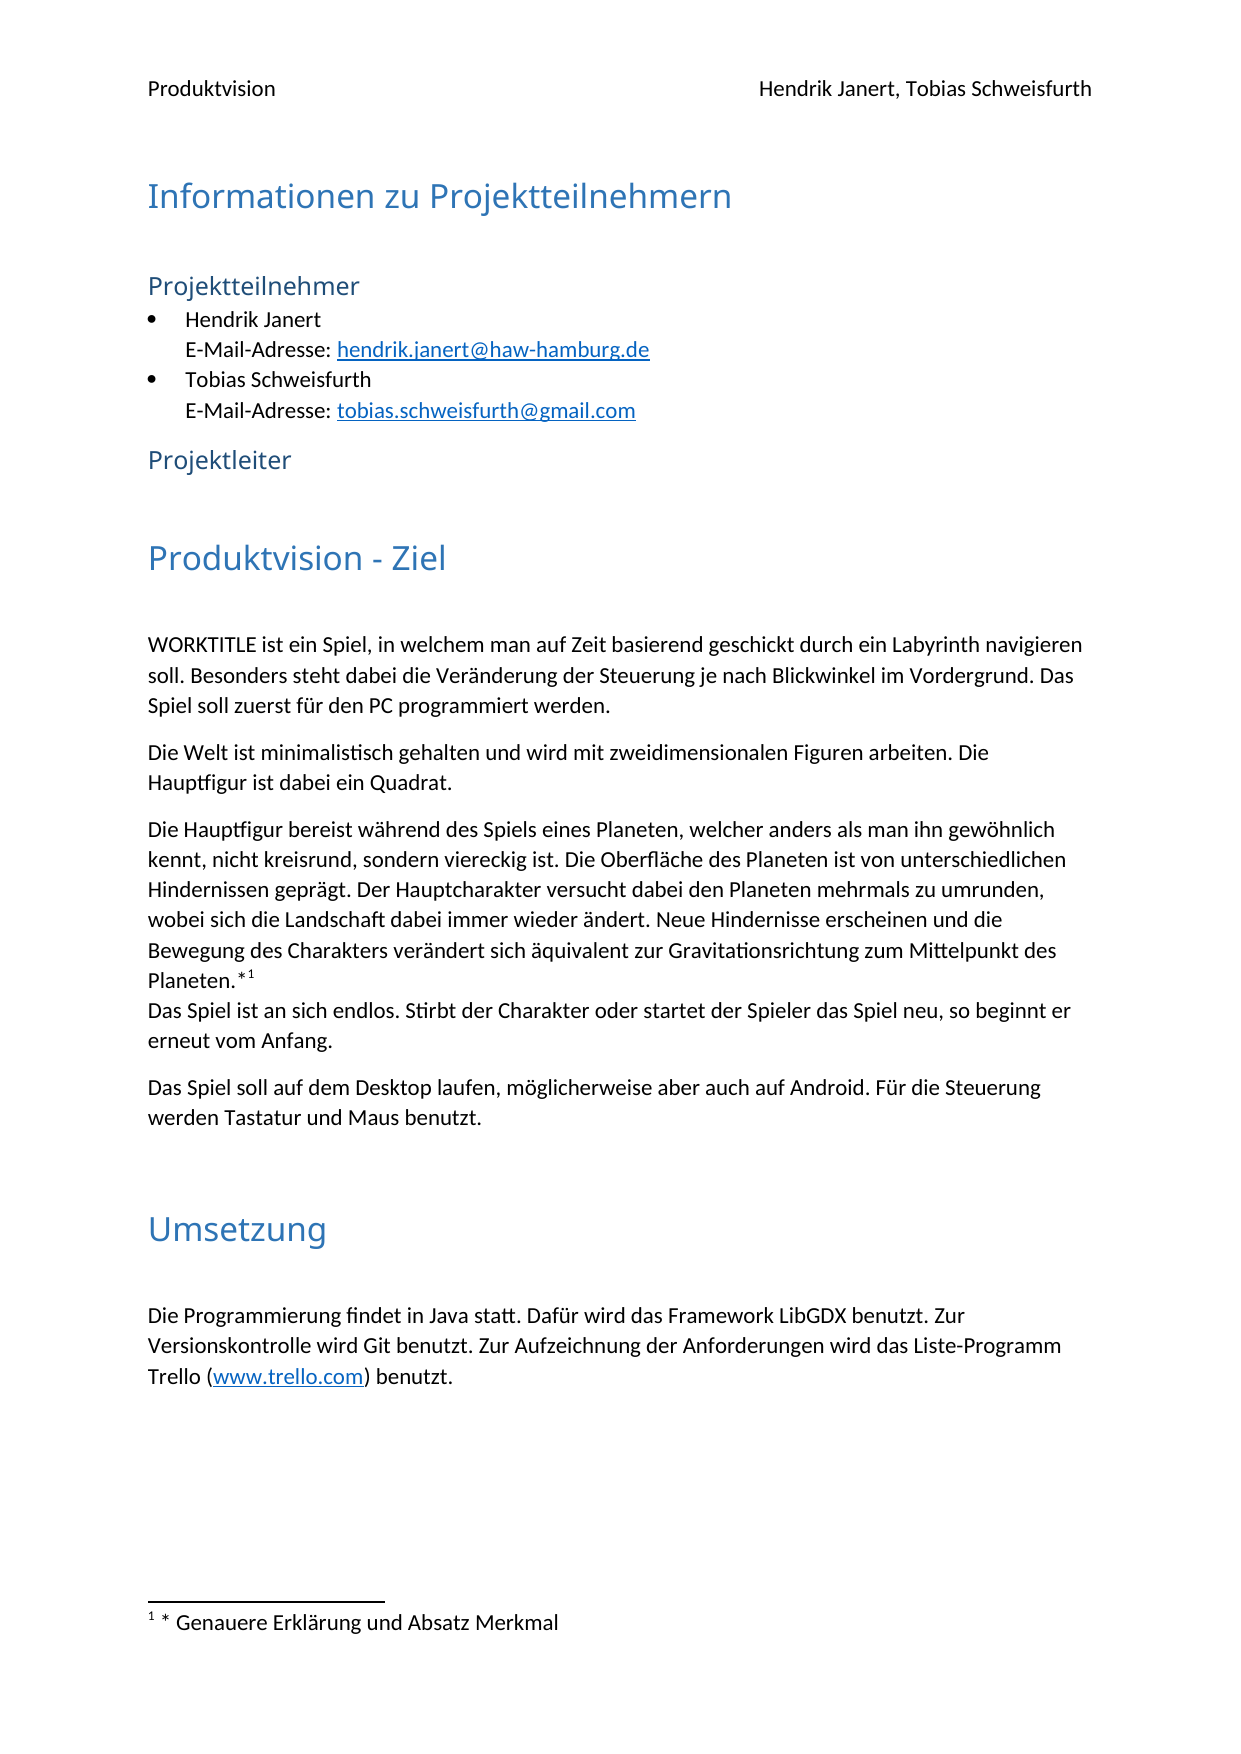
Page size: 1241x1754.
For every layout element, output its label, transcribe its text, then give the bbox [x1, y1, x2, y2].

text Die Programmierung findet in Java statt. Dafür wird das Framework LibGDX benutzt. Zur Versionskontrolle wird Git benutzt. Zur Aufzeichnung der Anforderungen wird das Liste-Programm Trello (www.trello.com) benutzt. [148, 1301, 1093, 1390]
list Tobias Schweisfurth E-Mail-Adresse: tobias.schweisfurth@gmail.com [148, 366, 1093, 424]
text Das Spiel soll auf dem Desktop laufen, möglicherweise aber auch auf Android. Für die Steuerung werden Tastatur und Maus benutzt. [148, 1073, 1093, 1131]
subtitle Produktvision - Ziel [148, 535, 1093, 580]
text WORKTITLE ist ein Spiel, in welchem man auf Zeit basierend geschickt durch ein Labyrinth navigieren soll. Besonders steht dabei die Veränderung der Steuerung je nach Blickwinkel im Vordergrund. Das Spiel soll zuerst für den PC programmiert werden. [148, 631, 1093, 719]
subtitle Projektteilnehmer [148, 268, 1093, 302]
list Hendrik Janert E-Mail-Adresse: hendrik.janert@haw-hamburg.de [148, 305, 1093, 363]
text Die Hauptfigur bereist während des Spiels eines Planeten, welcher anders als man ihn gewöhnlich kennt, nicht kreisrund, sondern viereckig ist. Die Oberfläche des Planeten ist von unterschiedlichen Hindernissen geprägt. Der Hauptcharakter versucht dabei den Planeten mehrmals zu umrunden, wobei sich die Landschaft dabei immer wieder ändert. Neue Hindernisse erscheinen und die Bewegung des Charakters verändert sich äquivalent zur Gravitationsrichtung zum Mittelpunkt des Planeten.* Das Spiel ist an sich endlos. Stirbt der Charakter oder startet der Spieler das Spiel neu, so beginnt er erneut vom Anfang. [148, 815, 1093, 1054]
text Die Welt ist minimalistisch gehalten und wird mit zweidimensionalen Figuren arbeiten. Die Hauptfigur ist dabei ein Quadrat. [148, 738, 1093, 796]
subtitle Umsetzung [148, 1206, 1093, 1251]
subtitle Informationen zu Projektteilnehmern [148, 173, 1093, 218]
subtitle Projektleiter [148, 443, 1093, 477]
